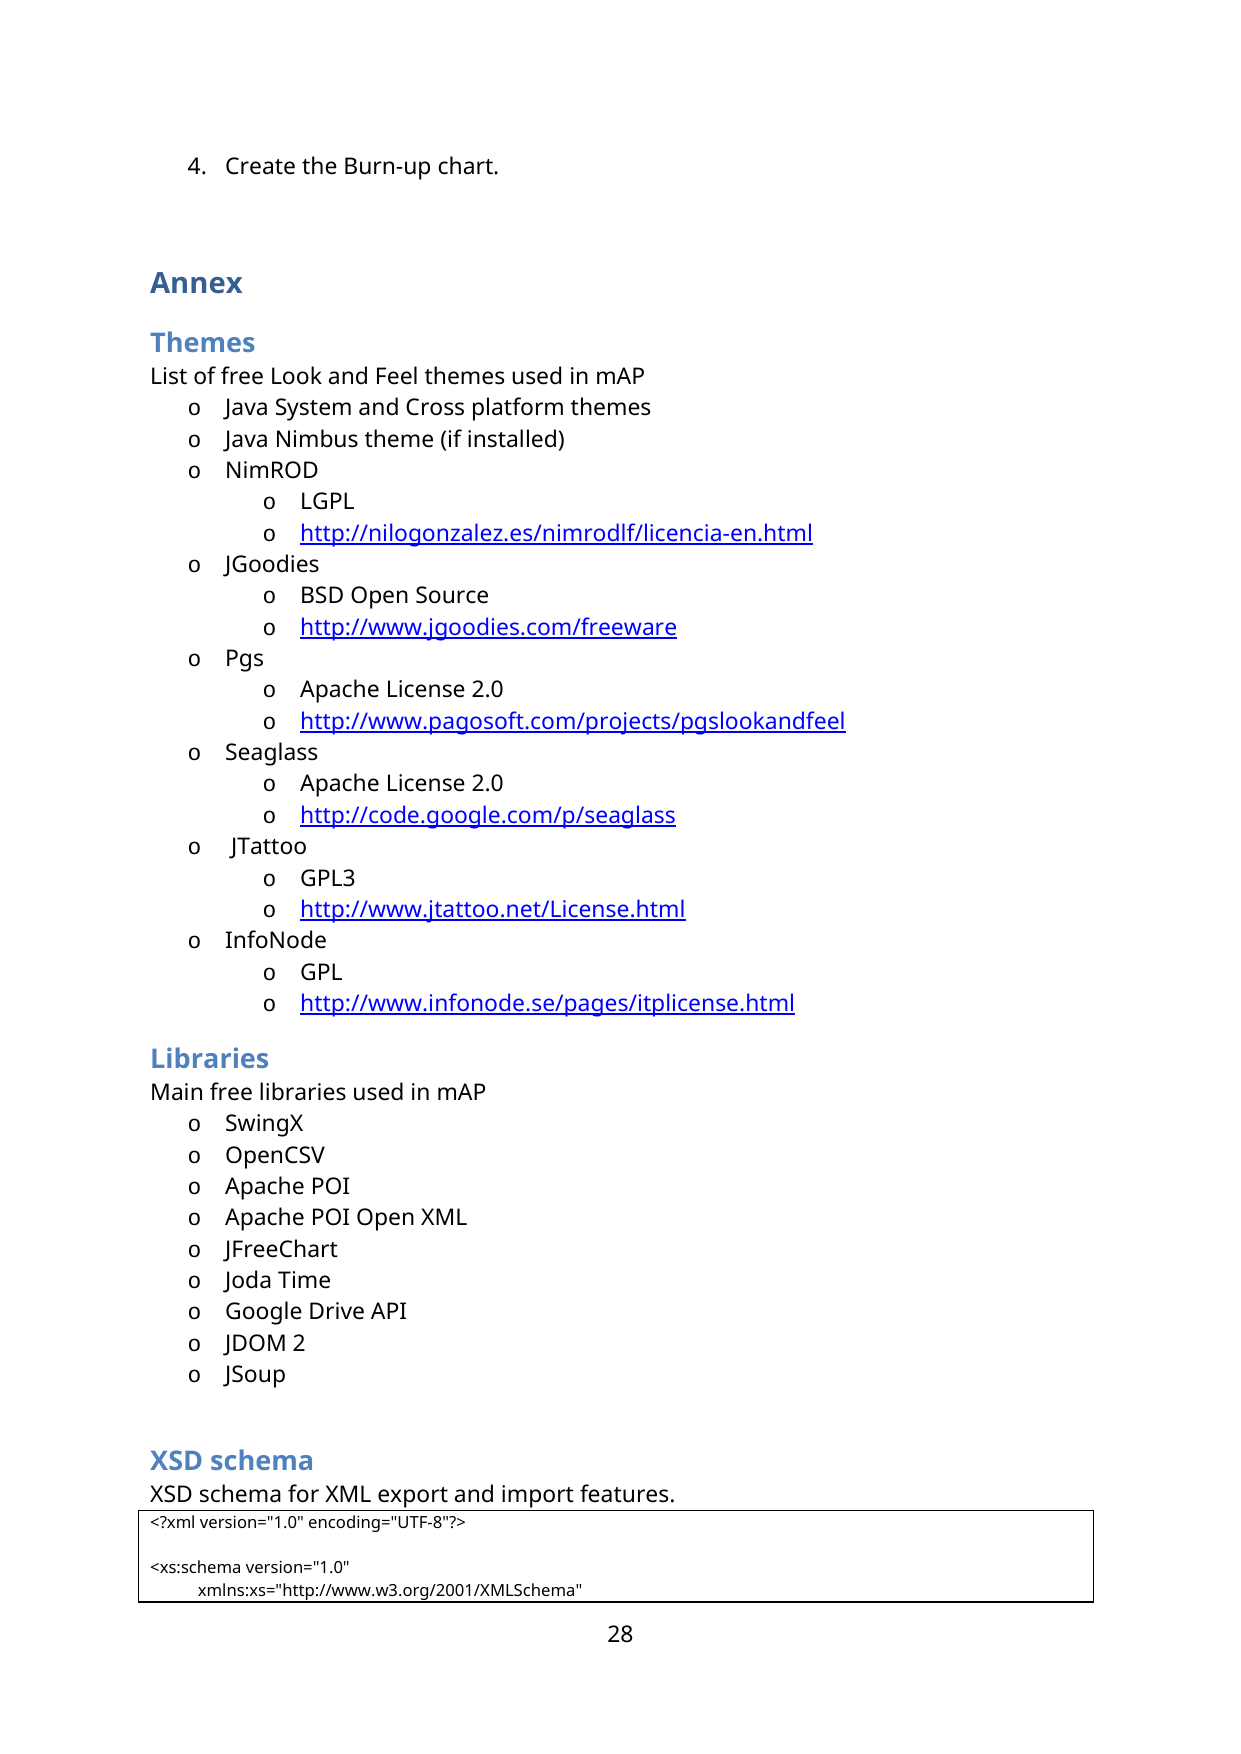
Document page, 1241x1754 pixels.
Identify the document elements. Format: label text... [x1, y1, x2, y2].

list GPL [262, 956, 1090, 987]
subtitle XSD schema [150, 1441, 1090, 1478]
list JSoup [187, 1358, 1090, 1389]
subtitle Annex [150, 262, 1090, 302]
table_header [139, 1511, 1093, 1601]
list http://nilogonzalez.es/nimrodlf/licencia-en.html [262, 517, 1090, 548]
list JFreeChart [187, 1233, 1090, 1264]
list Apache License 2.0 [262, 673, 1090, 705]
list Apache POI [187, 1170, 1090, 1201]
list http://www.jtattoo.net/License.html [262, 893, 1090, 924]
list http://www.pagosoft.com/projects/pgslookandfeel [262, 705, 1090, 736]
list Seaglass [187, 736, 1090, 767]
list Apache License 2.0 [262, 767, 1090, 799]
list Apache POI Open XML [187, 1201, 1090, 1233]
text XSD schema for XML export and import features. [150, 1478, 1090, 1509]
list Google Drive API [187, 1295, 1090, 1327]
list NimROD [187, 454, 1090, 485]
list http://www.jgoodies.com/freeware [262, 611, 1090, 642]
list JTattoo [187, 830, 1090, 861]
list Joda Time [187, 1264, 1090, 1295]
list LGPL [262, 485, 1090, 517]
text Main free libraries used in mAP [150, 1076, 1090, 1107]
list OpenCSV [187, 1138, 1090, 1170]
list InfoNode [187, 924, 1090, 956]
list JDOM 2 [187, 1327, 1090, 1358]
subtitle Themes [150, 323, 1090, 360]
list Java Nimbus theme (if installed) [187, 422, 1090, 454]
list Pgs [187, 642, 1090, 673]
list http://code.google.com/p/seaglass [262, 799, 1090, 830]
list SwingX [187, 1107, 1090, 1138]
list GPL3 [262, 861, 1090, 893]
list http://www.infonode.se/pages/itplicense.html [262, 987, 1090, 1018]
list JGoodies [187, 548, 1090, 579]
subtitle Libraries [150, 1039, 1090, 1076]
text List of free Look and Feel themes used in mAP [150, 360, 1090, 391]
list Create the Burn-up chart. [187, 150, 1090, 181]
list BSD Open Source [262, 579, 1090, 611]
list Java System and Cross platform themes [187, 391, 1090, 422]
